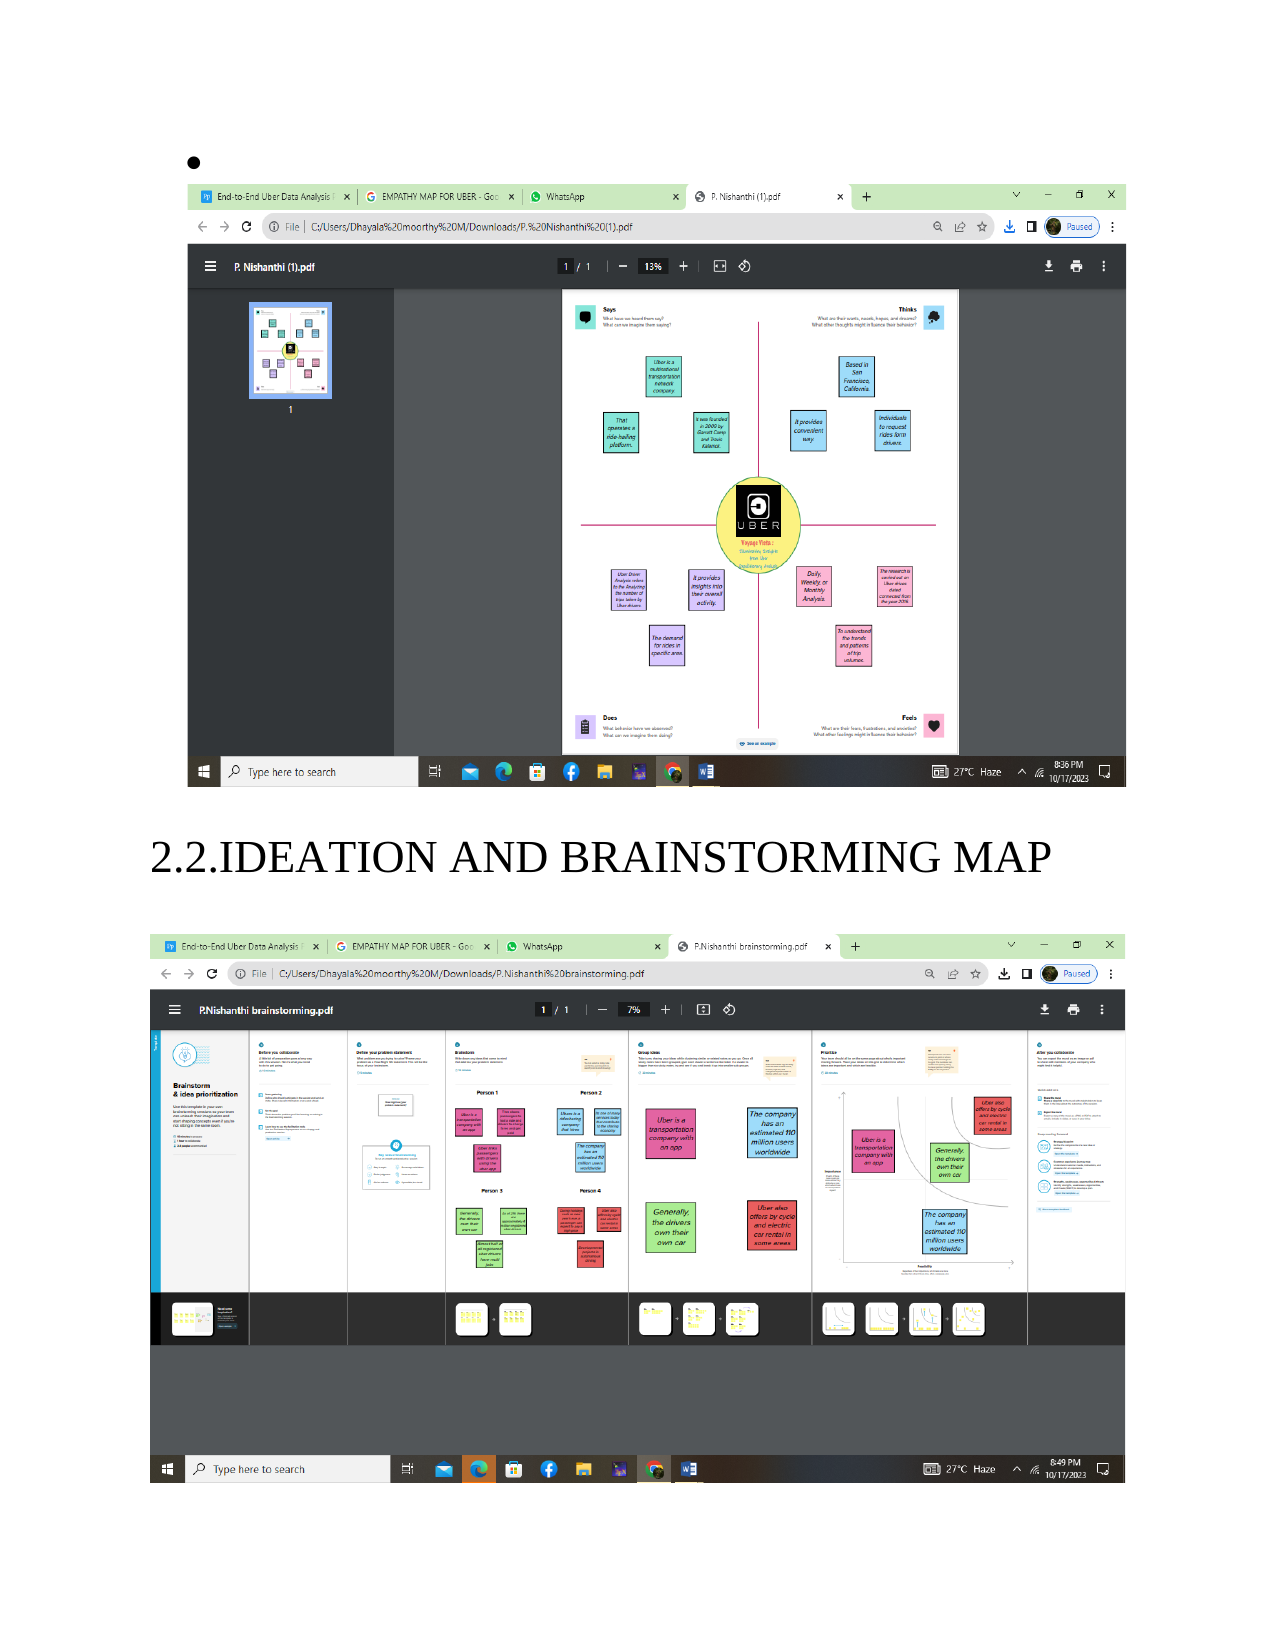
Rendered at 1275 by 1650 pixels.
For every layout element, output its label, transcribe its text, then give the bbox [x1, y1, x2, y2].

text 2.2.IDEATION AND BRAINSTORMING MAP [150, 829, 1125, 882]
picture [150, 934, 1125, 1483]
picture [187, 184, 1127, 787]
